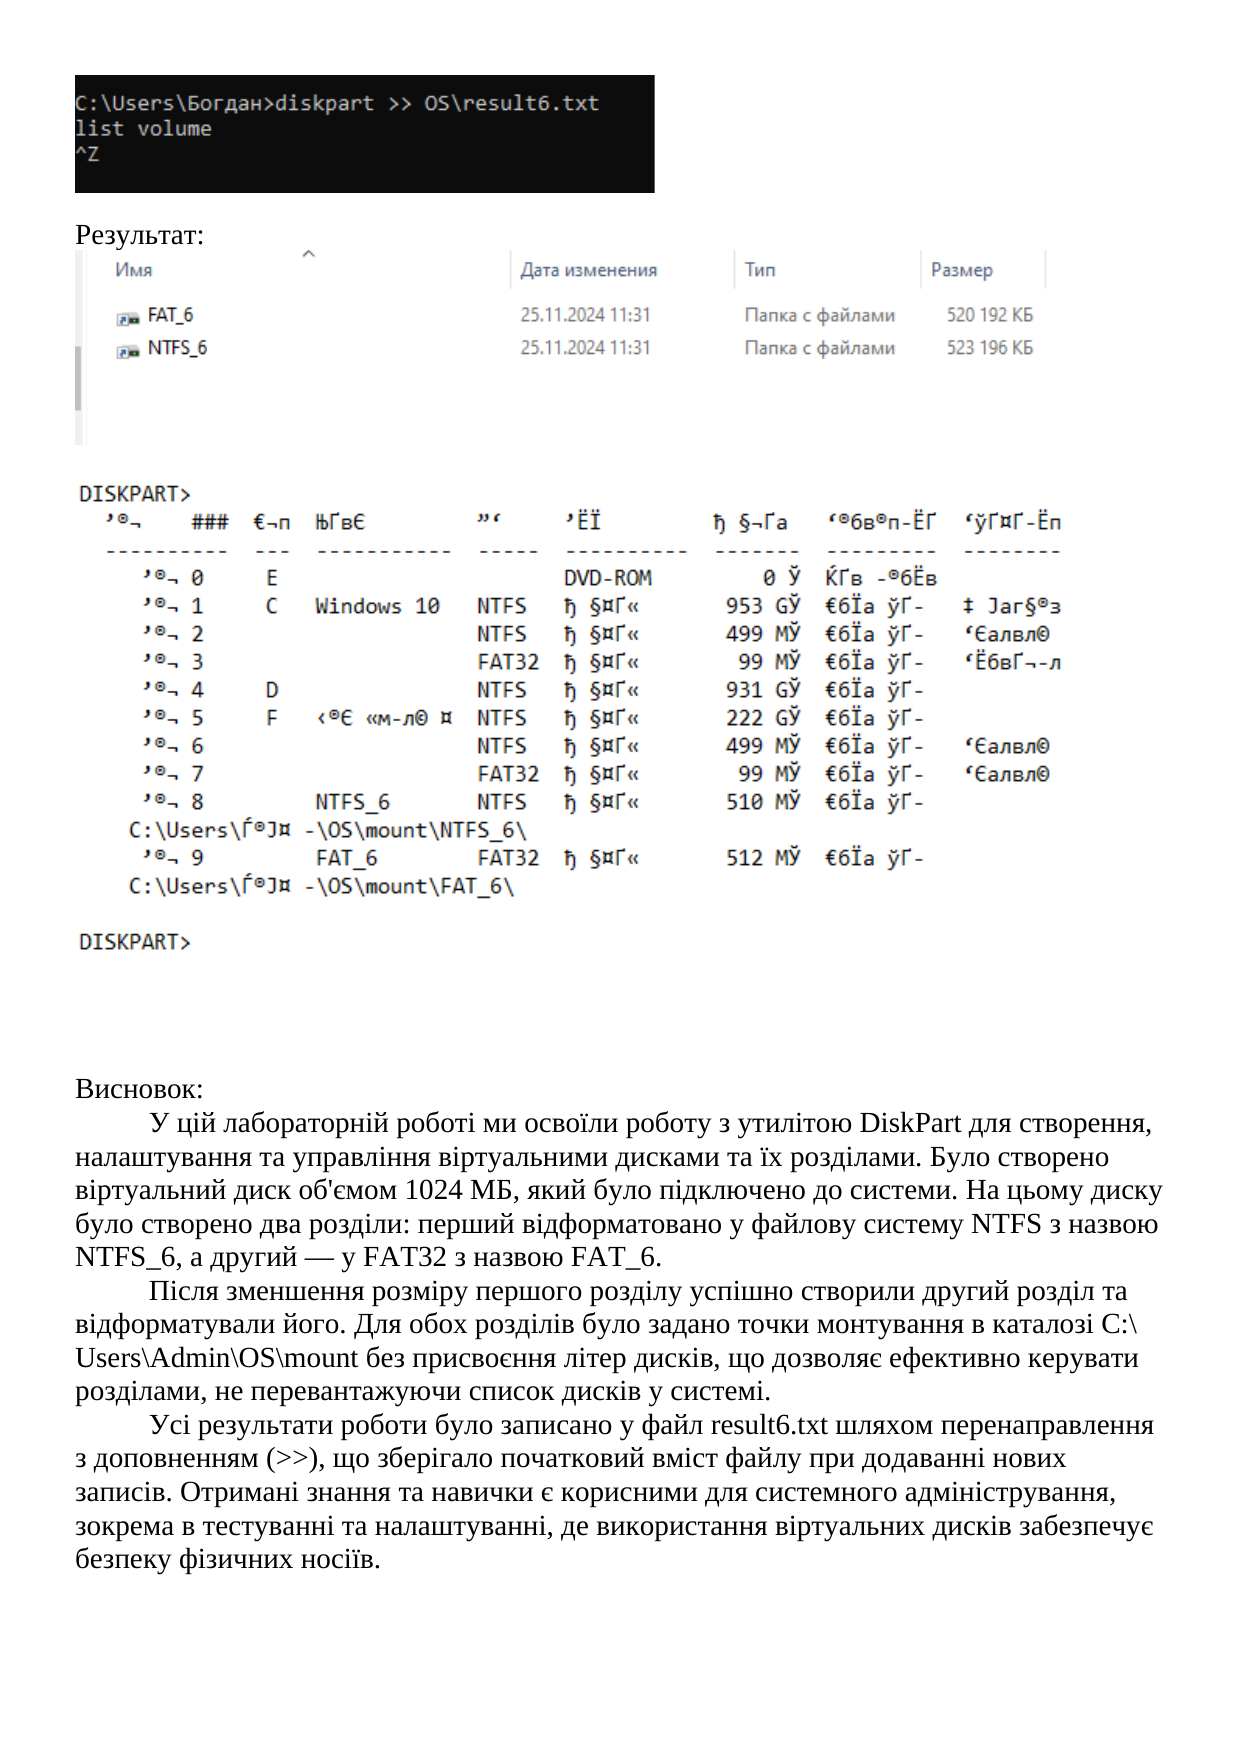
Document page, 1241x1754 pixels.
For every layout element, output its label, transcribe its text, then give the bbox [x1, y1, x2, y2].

text У цій лабораторній роботі ми освоїли роботу з утилітою DiskPart для створення, налаштування та управління віртуальними дисками та їх розділами. Було створено віртуальний диск об'ємом 1024 МБ, який було підключено до системи. На цьому диску було створено два розділи: перший відформатовано у файлову систему NTFS з назвою NTFS_6, а другий — у FAT32 з назвою FAT_6. [75, 1105, 1165, 1273]
text Після зменшення розміру першого розділу успішно створили другий розділ та відформатували його. Для обох розділів було задано точки монтування в каталозі C:\Users\Admin\OS\mount без присвоєння літер дисків, що дозволяє ефективно керувати розділами, не перевантажуючи список дисків у системі. [75, 1273, 1165, 1407]
picture [75, 469, 1166, 1043]
text Усі результати роботи було записано у файл result6.txt шляхом перенаправлення з доповненням (>>), що зберігало початковий вміст файлу при додаванні нових записів. Отримані знання та навички є корисними для системного адміністрування, зокрема в тестуванні та налаштуванні, де використання віртуальних дисків забезпечує безпеку фізичних носіїв. [75, 1407, 1165, 1575]
picture [75, 250, 1166, 445]
picture [75, 75, 655, 193]
text Результат: [75, 217, 1165, 250]
text Висновок: [75, 1072, 1165, 1105]
